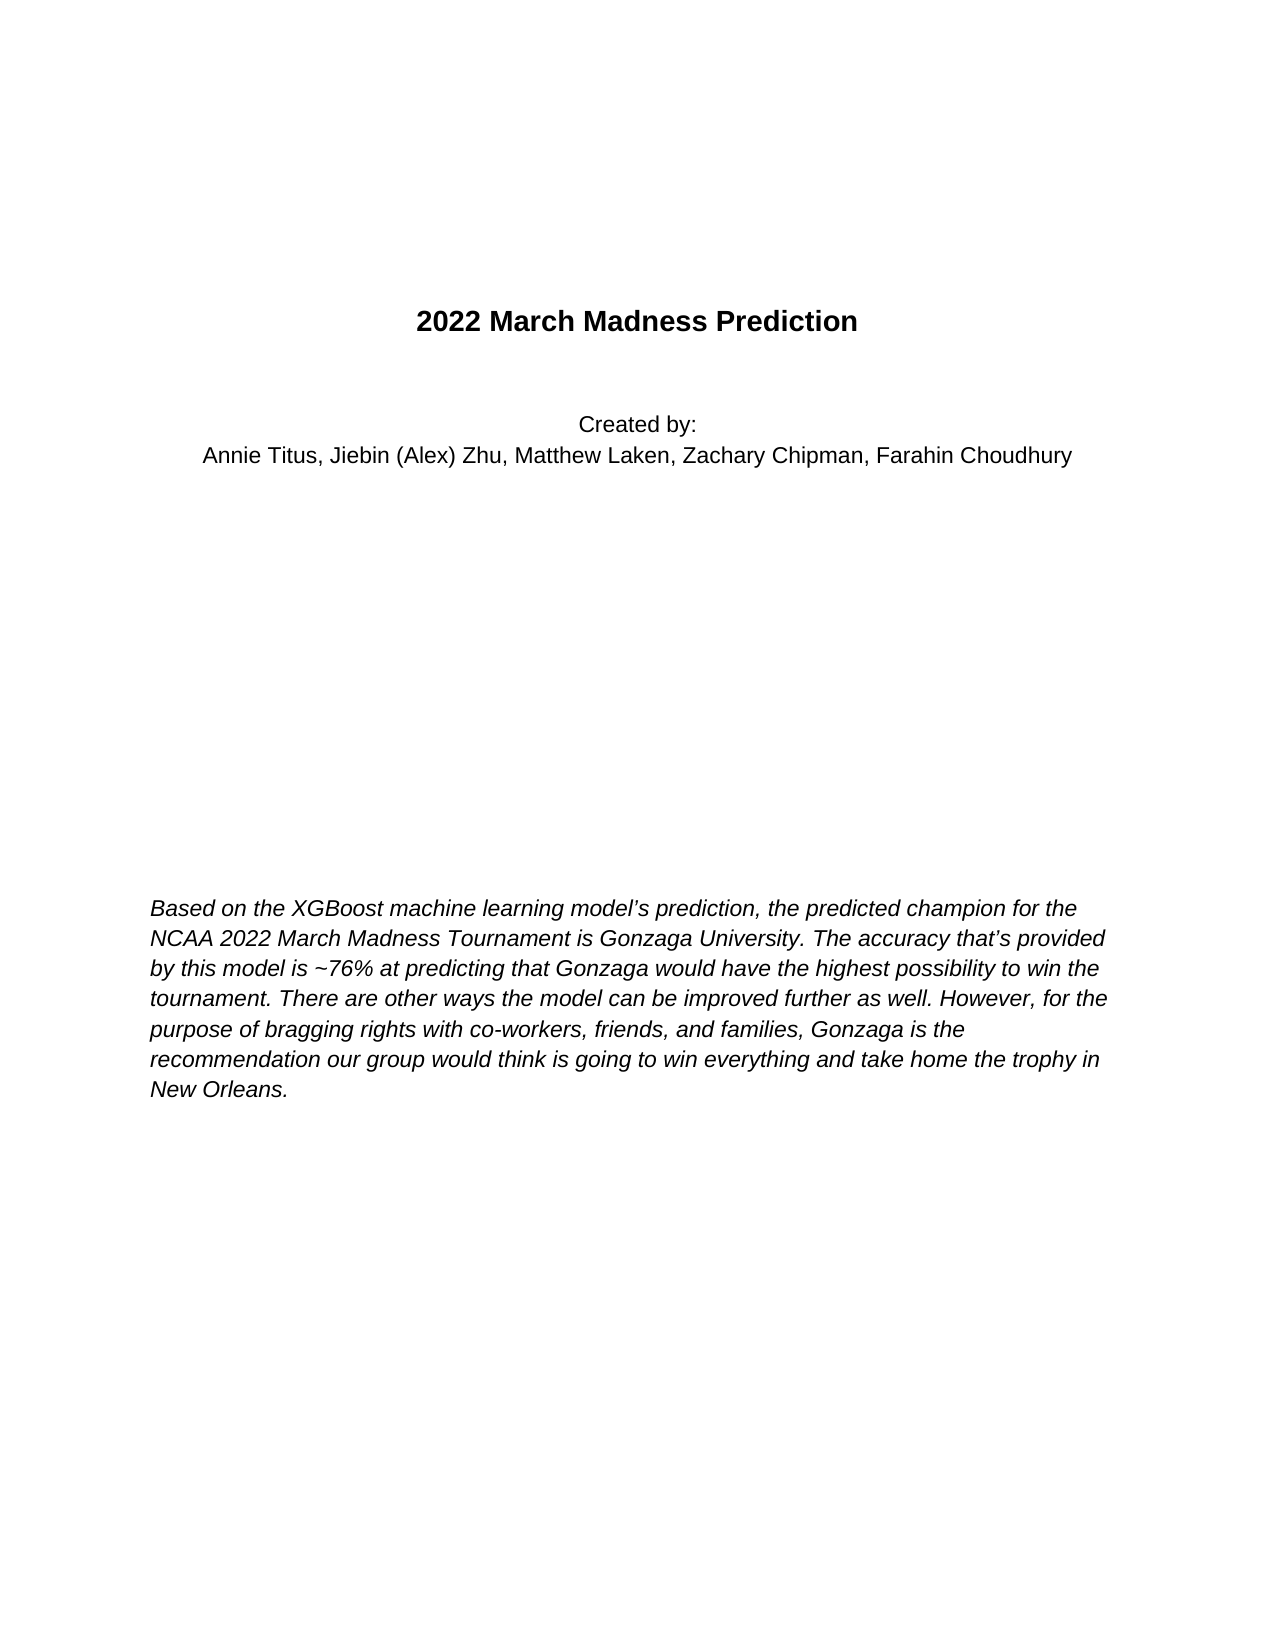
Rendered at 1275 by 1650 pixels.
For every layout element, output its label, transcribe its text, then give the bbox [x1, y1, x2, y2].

text Based on the XGBoost machine learning model’s prediction, the predicted champion for the NCAA 2022 March Madness Tournament is Gonzaga University. The accuracy that’s provided by this model is ~76% at predicting that Gonzaga would have the highest possibility to win the tournament. There are other ways the model can be improved further as well. However, for the purpose of bragging rights with co-workers, friends, and families, Gonzaga is the recommendation our group would think is going to win everything and take home the trophy in New Orleans. [150, 895, 1125, 1102]
text Annie Titus, Jiebin (Alex) Zhu, Matthew Laken, Zachary Chipman, Farahin Choudhury​ [150, 442, 1125, 468]
text Created by: [150, 411, 1125, 438]
text 2022 March Madness Prediction [150, 304, 1125, 338]
